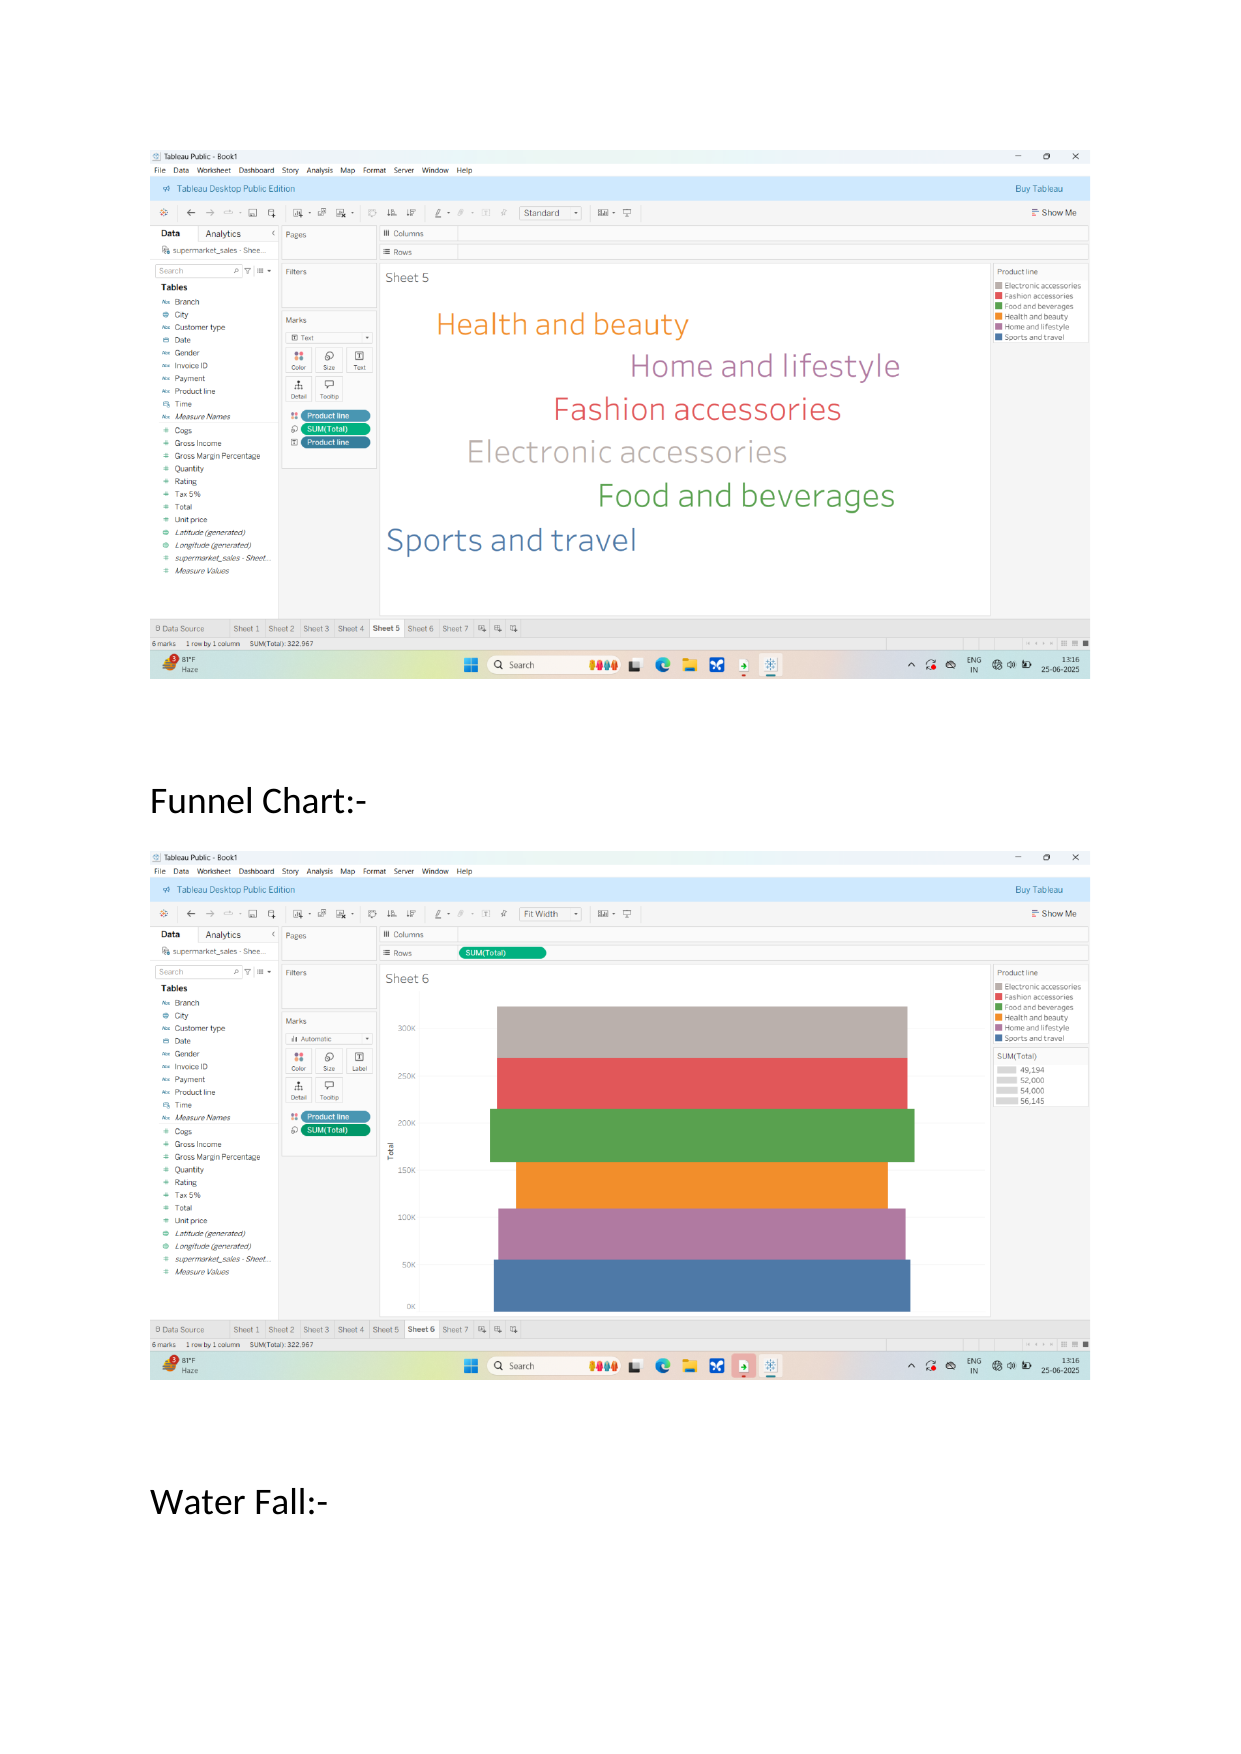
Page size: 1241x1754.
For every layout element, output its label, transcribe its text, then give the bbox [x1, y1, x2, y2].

picture [150, 851, 1091, 1380]
text Funnel Chart:- [150, 777, 1090, 823]
picture [150, 150, 1091, 679]
text Water Fall:- [150, 1478, 1090, 1524]
